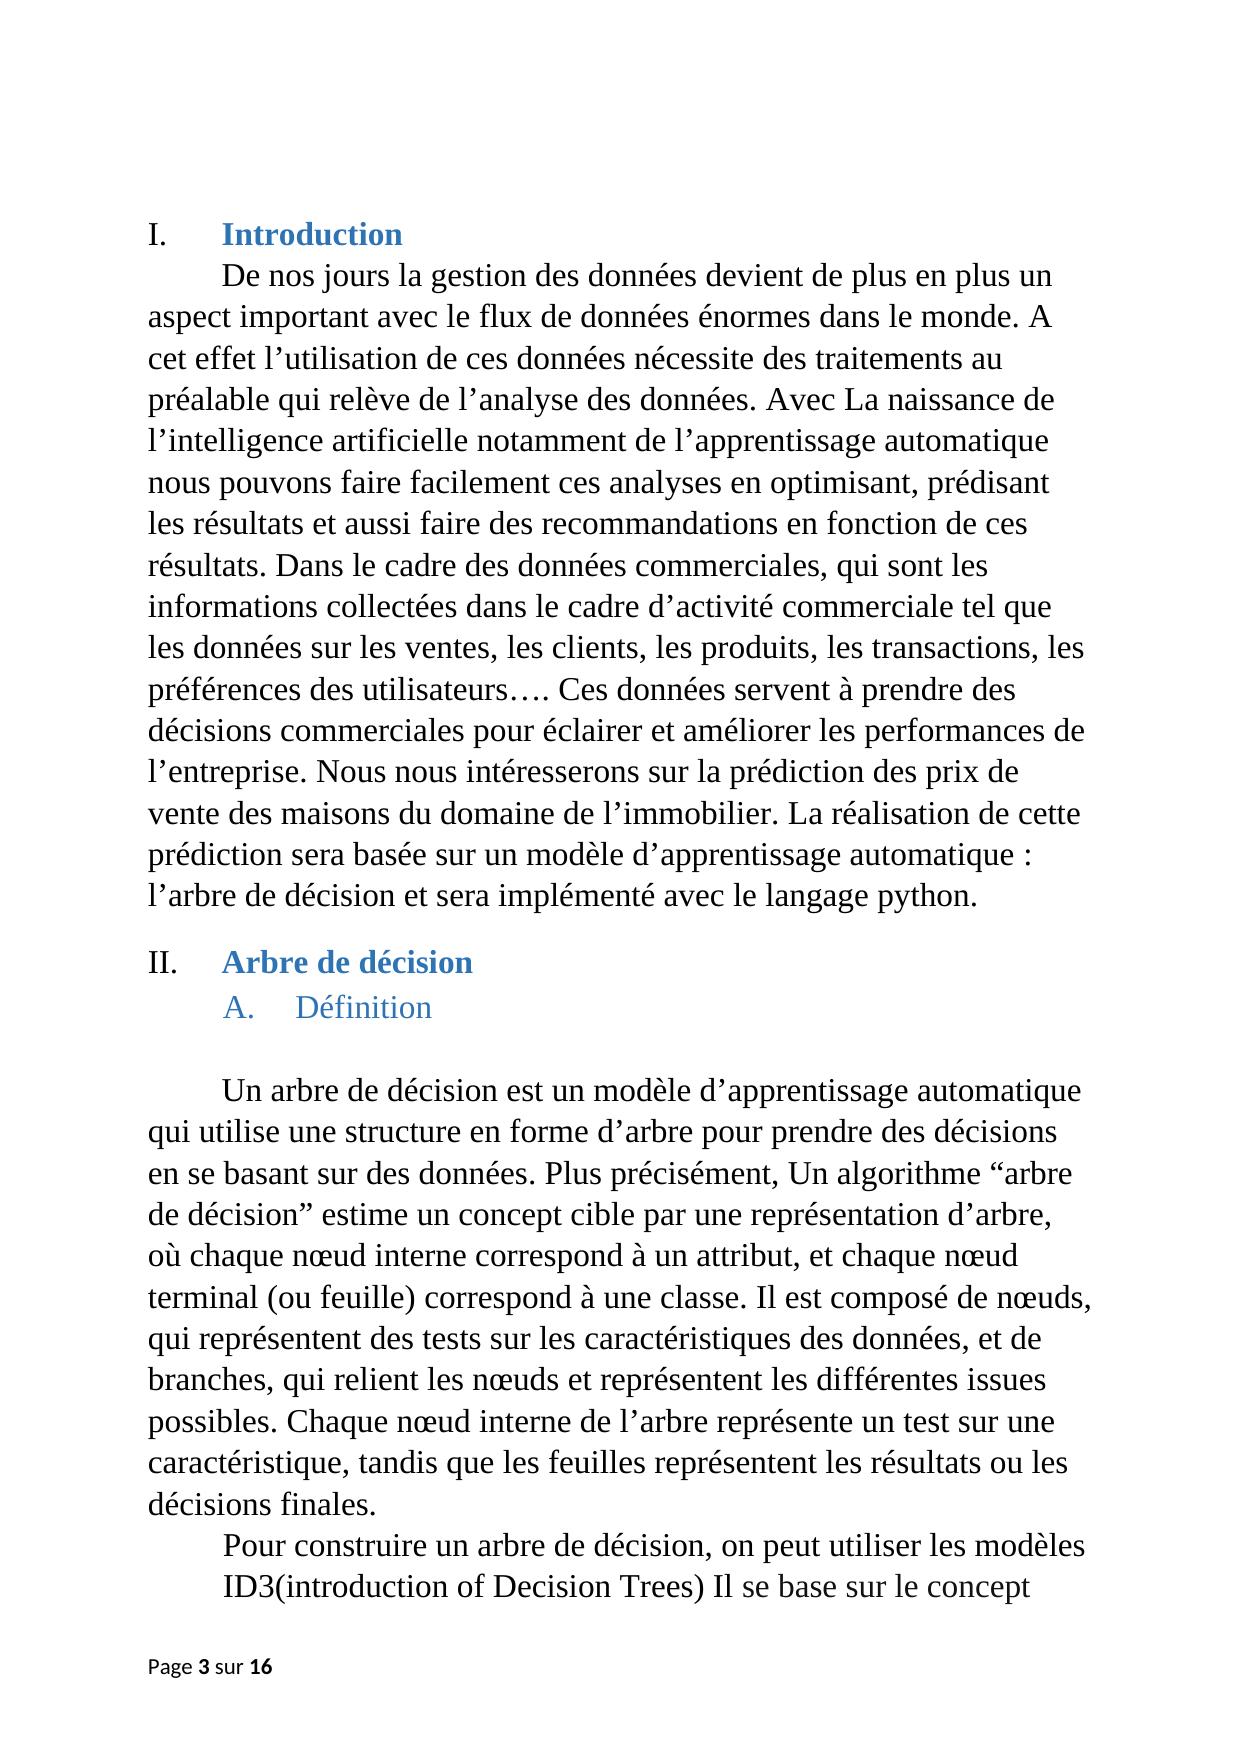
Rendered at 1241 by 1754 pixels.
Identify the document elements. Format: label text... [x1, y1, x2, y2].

list Un arbre de décision est un modèle d’apprentissage automatique qui utilise une structure en forme d’arbre pour prendre des décisions en se basant sur des données. Plus précisément, Un algorithme “arbre de décision” estime un concept cible par une représentation d’arbre, où chaque nœud interne correspond à un attribut, et chaque nœud terminal (ou feuille) correspond à une classe. Il est composé de nœuds, qui représentent des tests sur les caractéristiques des données, et de branches, qui relient les nœuds et représentent les différentes issues possibles. Chaque nœud interne de l’arbre représente un test sur une caractéristique, tandis que les feuilles représentent les résultats ou les décisions finales. [148, 1070, 1093, 1522]
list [223, 1525, 1093, 1605]
subtitle Arbre de décision [148, 942, 1093, 980]
subtitle Introduction [148, 214, 1093, 252]
subtitle Définition [223, 987, 1093, 1026]
text De nos jours la gestion des données devient de plus en plus un aspect important avec le flux de données énormes dans le monde. A cet effet l’utilisation de ces données nécessite des traitements au préalable qui relève de l’analyse des données. Avec La naissance de l’intelligence artificielle notamment de l’apprentissage automatique nous pouvons faire facilement ces analyses en optimisant, prédisant les résultats et aussi faire des recommandations en fonction de ces résultats. Dans le cadre des données commerciales, qui sont les informations collectées dans le cadre d’activité commerciale tel que les données sur les ventes, les clients, les produits, les transactions, les préférences des utilisateurs…. Ces données servent à prendre des décisions commerciales pour éclairer et améliorer les performances de l’entreprise. Nous nous intéresserons sur la prédiction des prix de vente des maisons du domaine de l’immobilier. La réalisation de cette prédiction sera basée sur un modèle d’apprentissage automatique : l’arbre de décision et sera implémenté avec le langage python. [148, 255, 1093, 914]
